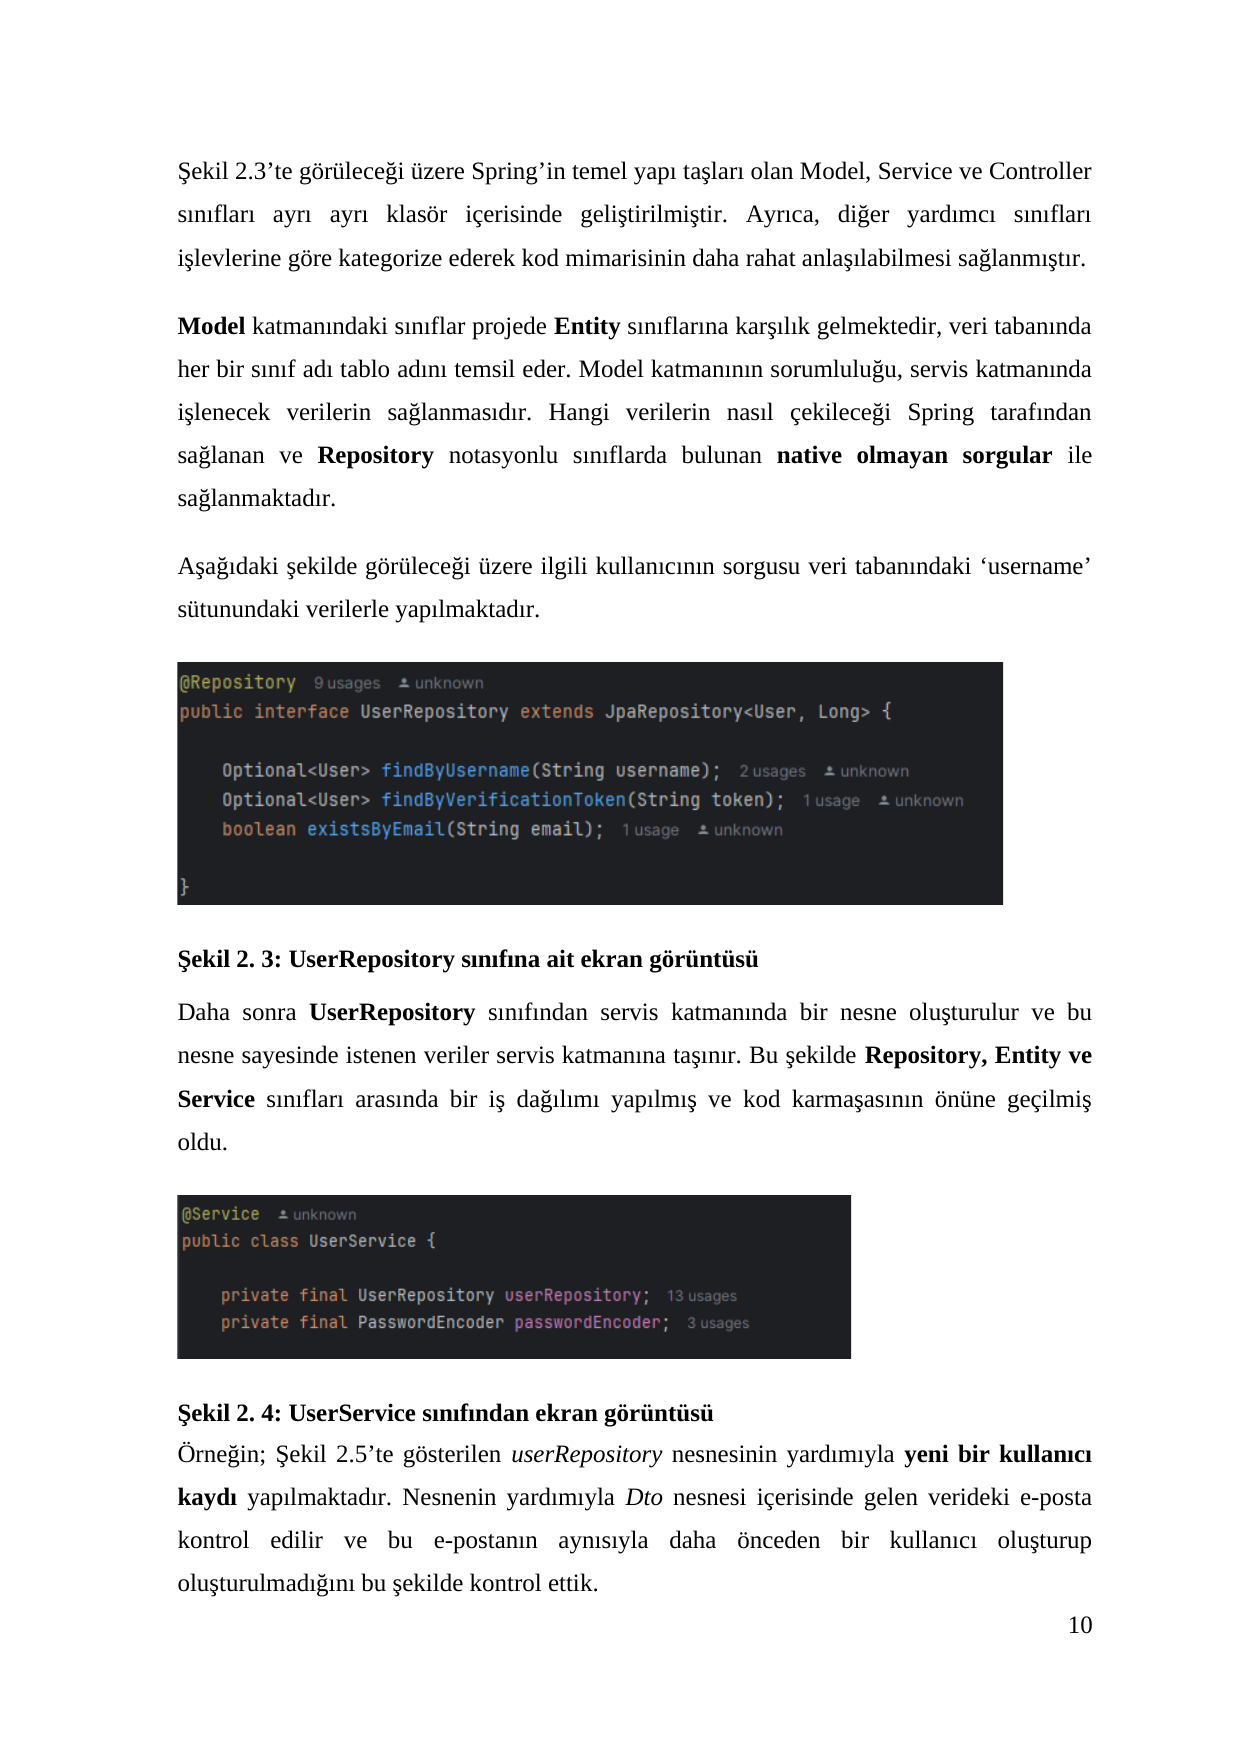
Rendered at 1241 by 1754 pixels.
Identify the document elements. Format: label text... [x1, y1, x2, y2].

picture [177, 662, 1004, 905]
text Şekil 2.3’te görüleceği üzere Spring’in temel yapı taşları olan Model, Service ve Controller sınıfları ayrı ayrı klasör içerisinde geliştirilmiştir. Ayrıca, diğer yardımcı sınıfları işlevlerine göre kategorize ederek kod mimarisinin daha rahat anlaşılabilmesi sağlanmıştır. [177, 156, 1092, 271]
text Daha sonra UserRepository sınıfından servis katmanında bir nesne oluşturulur ve bu nesne sayesinde istenen veriler servis katmanına taşınır. Bu şekilde Repository, Entity ve Service sınıfları arasında bir iş dağılımı yapılmış ve kod karmaşasının önüne geçilmiş oldu. [177, 997, 1092, 1156]
text Örneğin; Şekil 2.5’te gösterilen userRepository nesnesinin yardımıyla yeni bir kullanıcı kaydı yapılmaktadır. Nesnenin yardımıyla Dto nesnesi içerisinde gelen verideki e-posta kontrol edilir ve bu e-postanın aynısıyla daha önceden bir kullanıcı oluşturup oluşturulmadığını bu şekilde kontrol ettik. [177, 1439, 1092, 1597]
picture [177, 1195, 852, 1359]
text Model katmanındaki sınıflar projede Entity sınıflarına karşılık gelmektedir, veri tabanında her bir sınıf adı tablo adını temsil eder. Model katmanının sorumluluğu, servis katmanında işlenecek verilerin sağlanmasıdır. Hangi verilerin nasıl çekileceği Spring tarafından sağlanan ve Repository notasyonlu sınıflarda bulunan native olmayan sorgular ile sağlanmaktadır. [177, 311, 1092, 512]
text Aşağıdaki şekilde görüleceği üzere ilgili kullanıcının sorgusu veri tabanındaki ‘username’ sütunundaki verilerle yapılmaktadır. [177, 551, 1092, 623]
